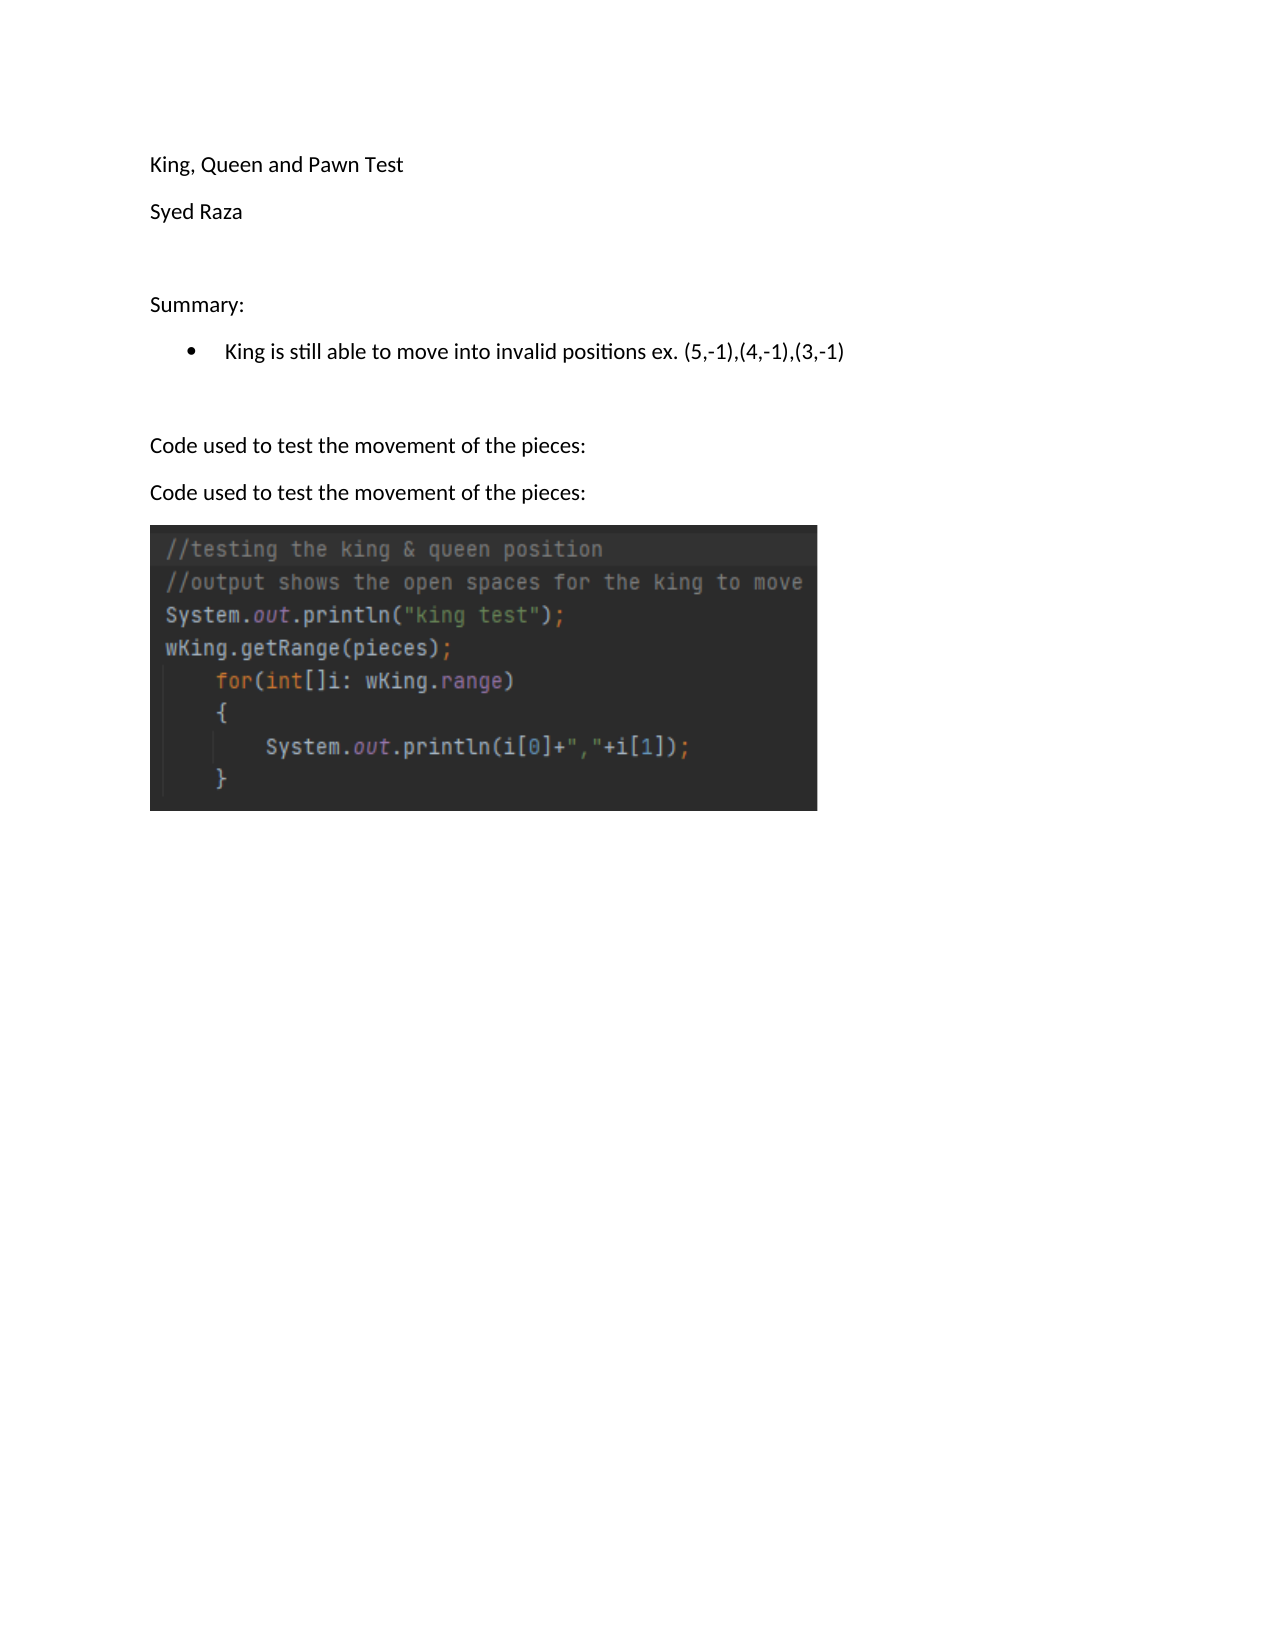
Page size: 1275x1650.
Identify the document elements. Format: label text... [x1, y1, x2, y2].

text Syed Raza [150, 197, 1125, 225]
text Code used to test the movement of the pieces: [150, 478, 1125, 506]
text Code used to test the movement of the pieces: [150, 431, 1125, 459]
picture [150, 525, 818, 811]
text Summary: [150, 291, 1125, 319]
list King is still able to move into invalid positions ex. (5,-1),(4,-1),(3,-1) [187, 337, 1125, 366]
text King, Queen and Pawn Test [150, 150, 1125, 178]
